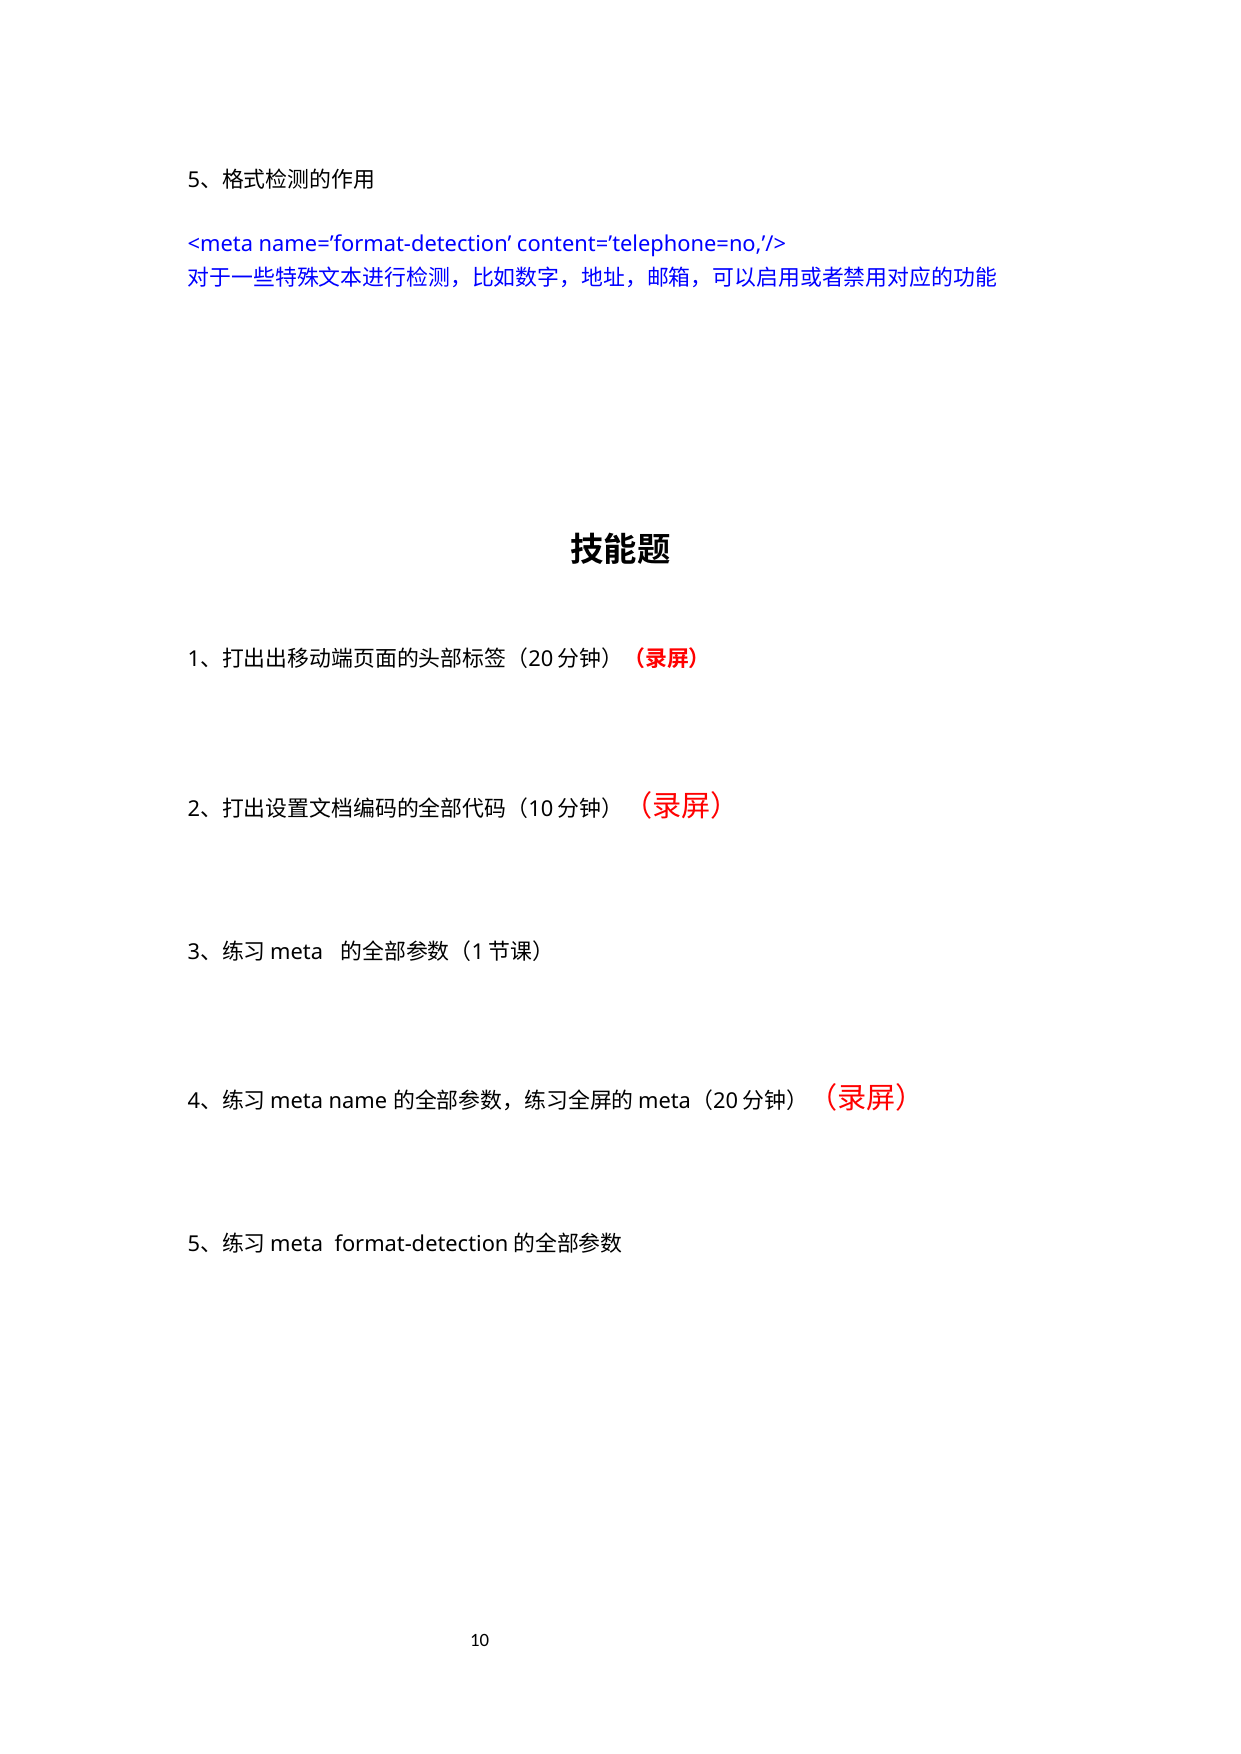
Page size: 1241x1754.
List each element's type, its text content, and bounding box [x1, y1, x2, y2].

text 4、练习meta name 的全部参数，练习全屏的meta（20分钟）（录屏） [187, 1063, 1053, 1128]
list 打出出移动端页面的头部标签（20分钟）（录屏） [187, 641, 1053, 673]
text 5、格式检测的作用 [187, 162, 1053, 194]
text 5、练习meta format-detection的全部参数 [187, 1226, 1053, 1258]
text <meta name=’format-detection’ content=’telephone=no,’/> [187, 227, 1053, 259]
text 2、打出设置文档编码的全部代码（10分钟）（录屏） [187, 771, 1053, 836]
text 对于一些特殊文本进行检测，比如数字，地址，邮箱，可以启用或者禁用对应的功能 [187, 259, 1053, 292]
text 3、练习meta 的全部参数（1节课） [187, 933, 1053, 966]
